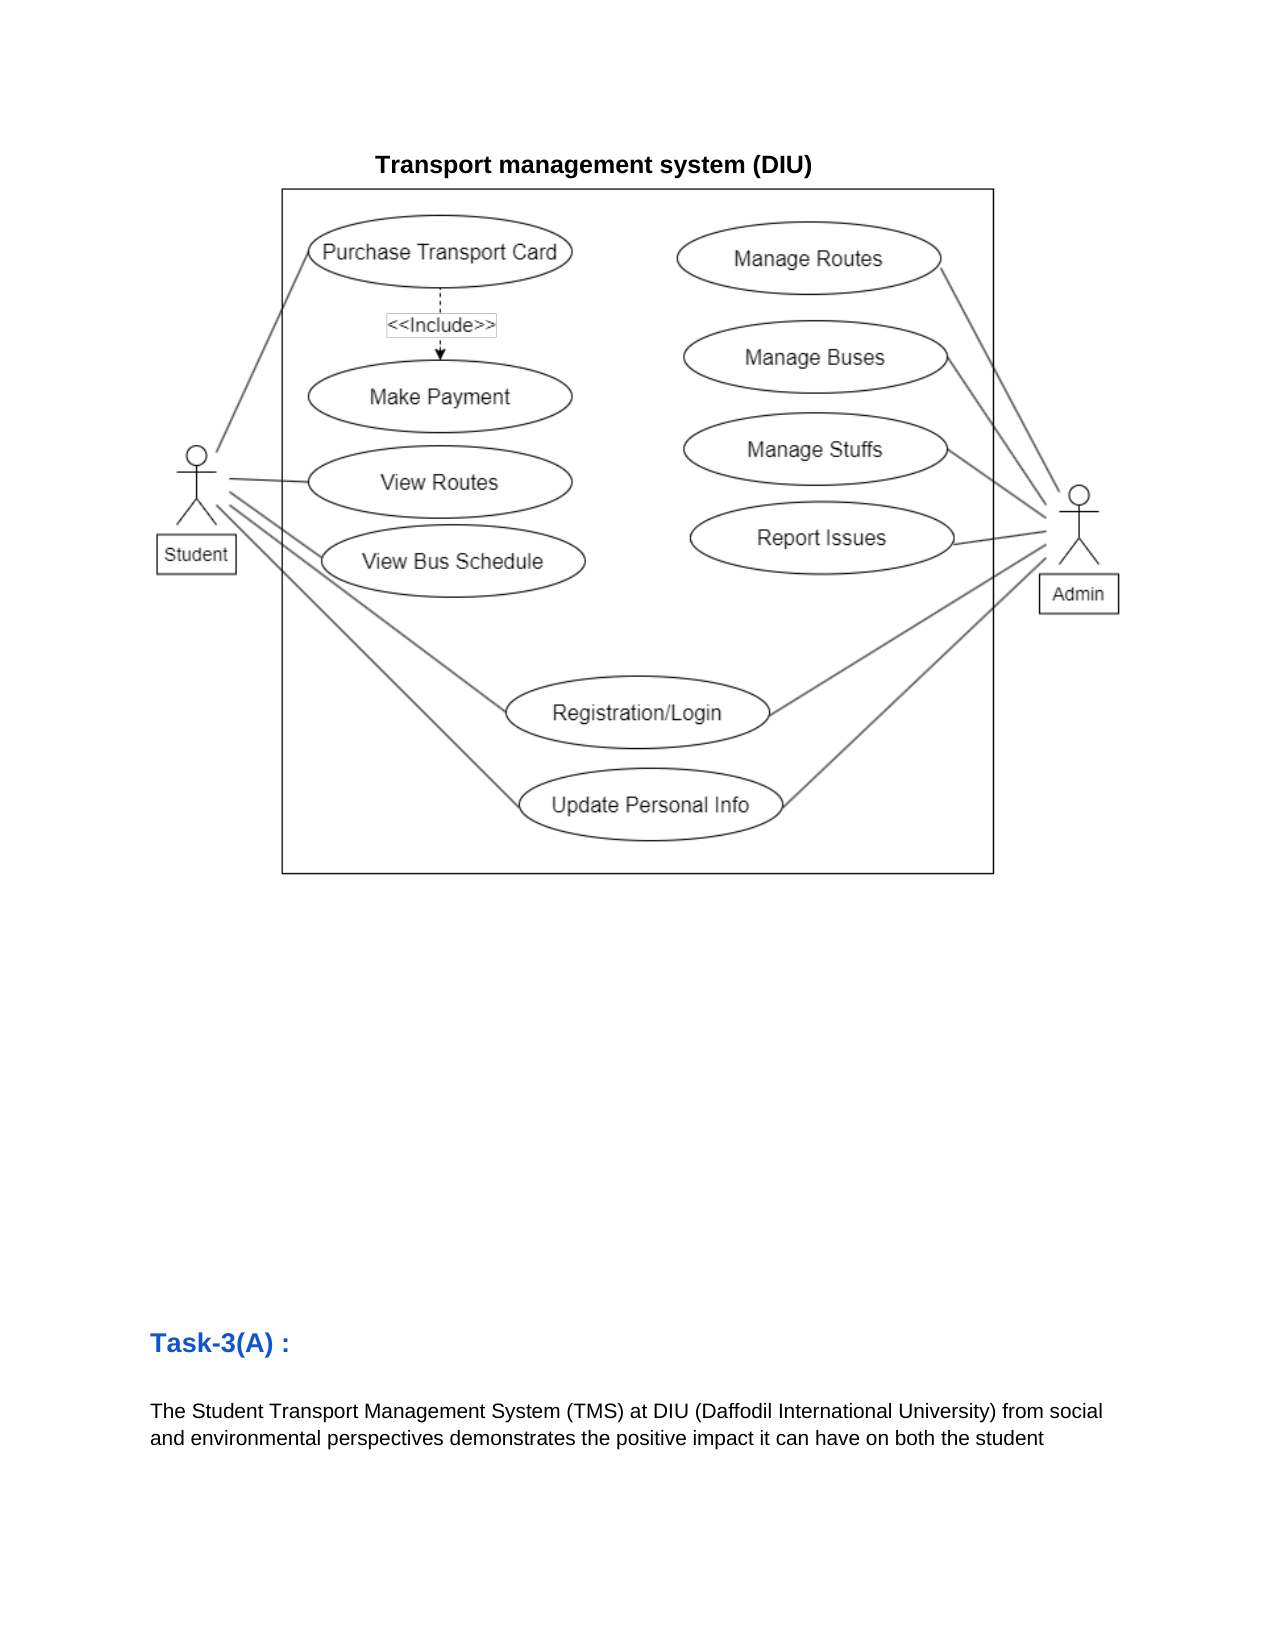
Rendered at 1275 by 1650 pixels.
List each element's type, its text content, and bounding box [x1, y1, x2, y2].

picture [150, 183, 1125, 881]
text Transport management system (DIU) [375, 150, 1125, 179]
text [150, 1398, 1125, 1450]
text Task-3(A) : [150, 1327, 1125, 1358]
